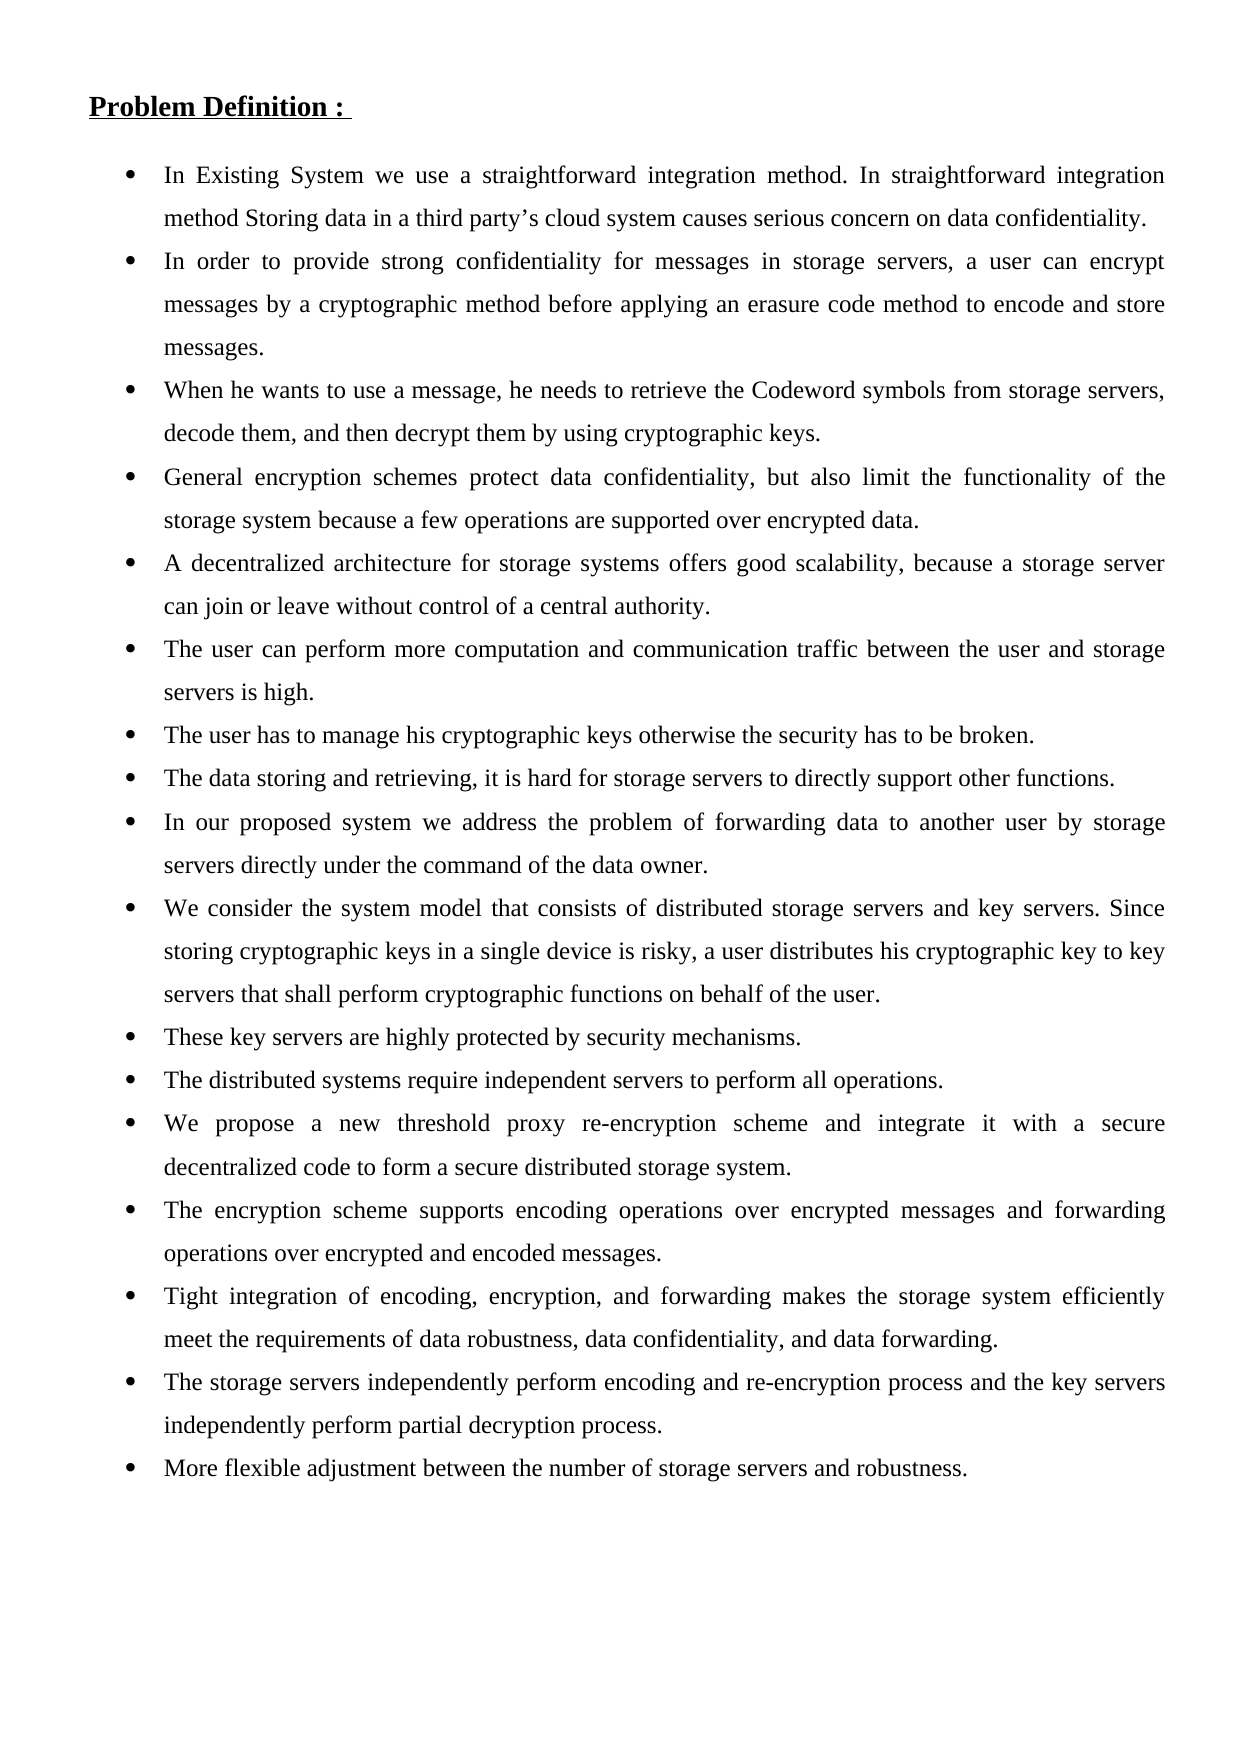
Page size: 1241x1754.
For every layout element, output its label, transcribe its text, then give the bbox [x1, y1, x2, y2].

list A decentralized architecture for storage systems offers good scalability, because a storage server can join or leave without control of a central authority. [126, 548, 1166, 620]
list The data storing and retrieving, it is hard for storage servers to directly support other functions. [126, 763, 1166, 792]
list We consider the system model that consists of distributed storage servers and key servers. Since storing cryptographic keys in a single device is risky, a user distributes his cryptographic key to key servers that shall perform cryptographic functions on behalf of the user. [126, 893, 1166, 1008]
list We propose a new threshold proxy re-encryption scheme and integrate it with a secure decentralized code to form a secure distributed storage system. [126, 1108, 1166, 1180]
list The user can perform more computation and communication traffic between the user and storage servers is high. [126, 634, 1166, 706]
list In Existing System we use a straightforward integration method. In straightforward integration method Storing data in a third party’s cloud system causes serious concern on data confidentiality. [126, 160, 1166, 232]
list In order to provide strong confidentiality for messages in storage servers, a user can encrypt messages by a cryptographic method before applying an erasure code method to encode and store messages. [126, 246, 1166, 361]
list When he wants to use a message, he needs to retrieve the Codeword symbols from storage servers, decode them, and then decrypt them by using cryptographic keys. [126, 375, 1166, 447]
text Problem Definition : [89, 89, 1166, 122]
list The distributed systems require independent servers to perform all operations. [126, 1065, 1166, 1094]
list The storage servers independently perform encoding and re-encryption process and the key servers independently perform partial decryption process. [126, 1367, 1166, 1439]
list General encryption schemes protect data confidentiality, but also limit the functionality of the storage system because a few operations are supported over encrypted data. [126, 462, 1166, 533]
list Tight integration of encoding, encryption, and forwarding makes the storage system efficiently meet the requirements of data robustness, data confidentiality, and data forwarding. [126, 1281, 1166, 1353]
list These key servers are highly protected by security mechanisms. [126, 1022, 1166, 1051]
list More flexible adjustment between the number of storage servers and robustness. [126, 1453, 1166, 1482]
list The encryption scheme supports encoding operations over encrypted messages and forwarding operations over encrypted and encoded messages. [126, 1195, 1166, 1267]
list The user has to manage his cryptographic keys otherwise the security has to be broken. [126, 720, 1166, 749]
list In our proposed system we address the problem of forwarding data to another user by storage servers directly under the command of the data owner. [126, 807, 1166, 878]
